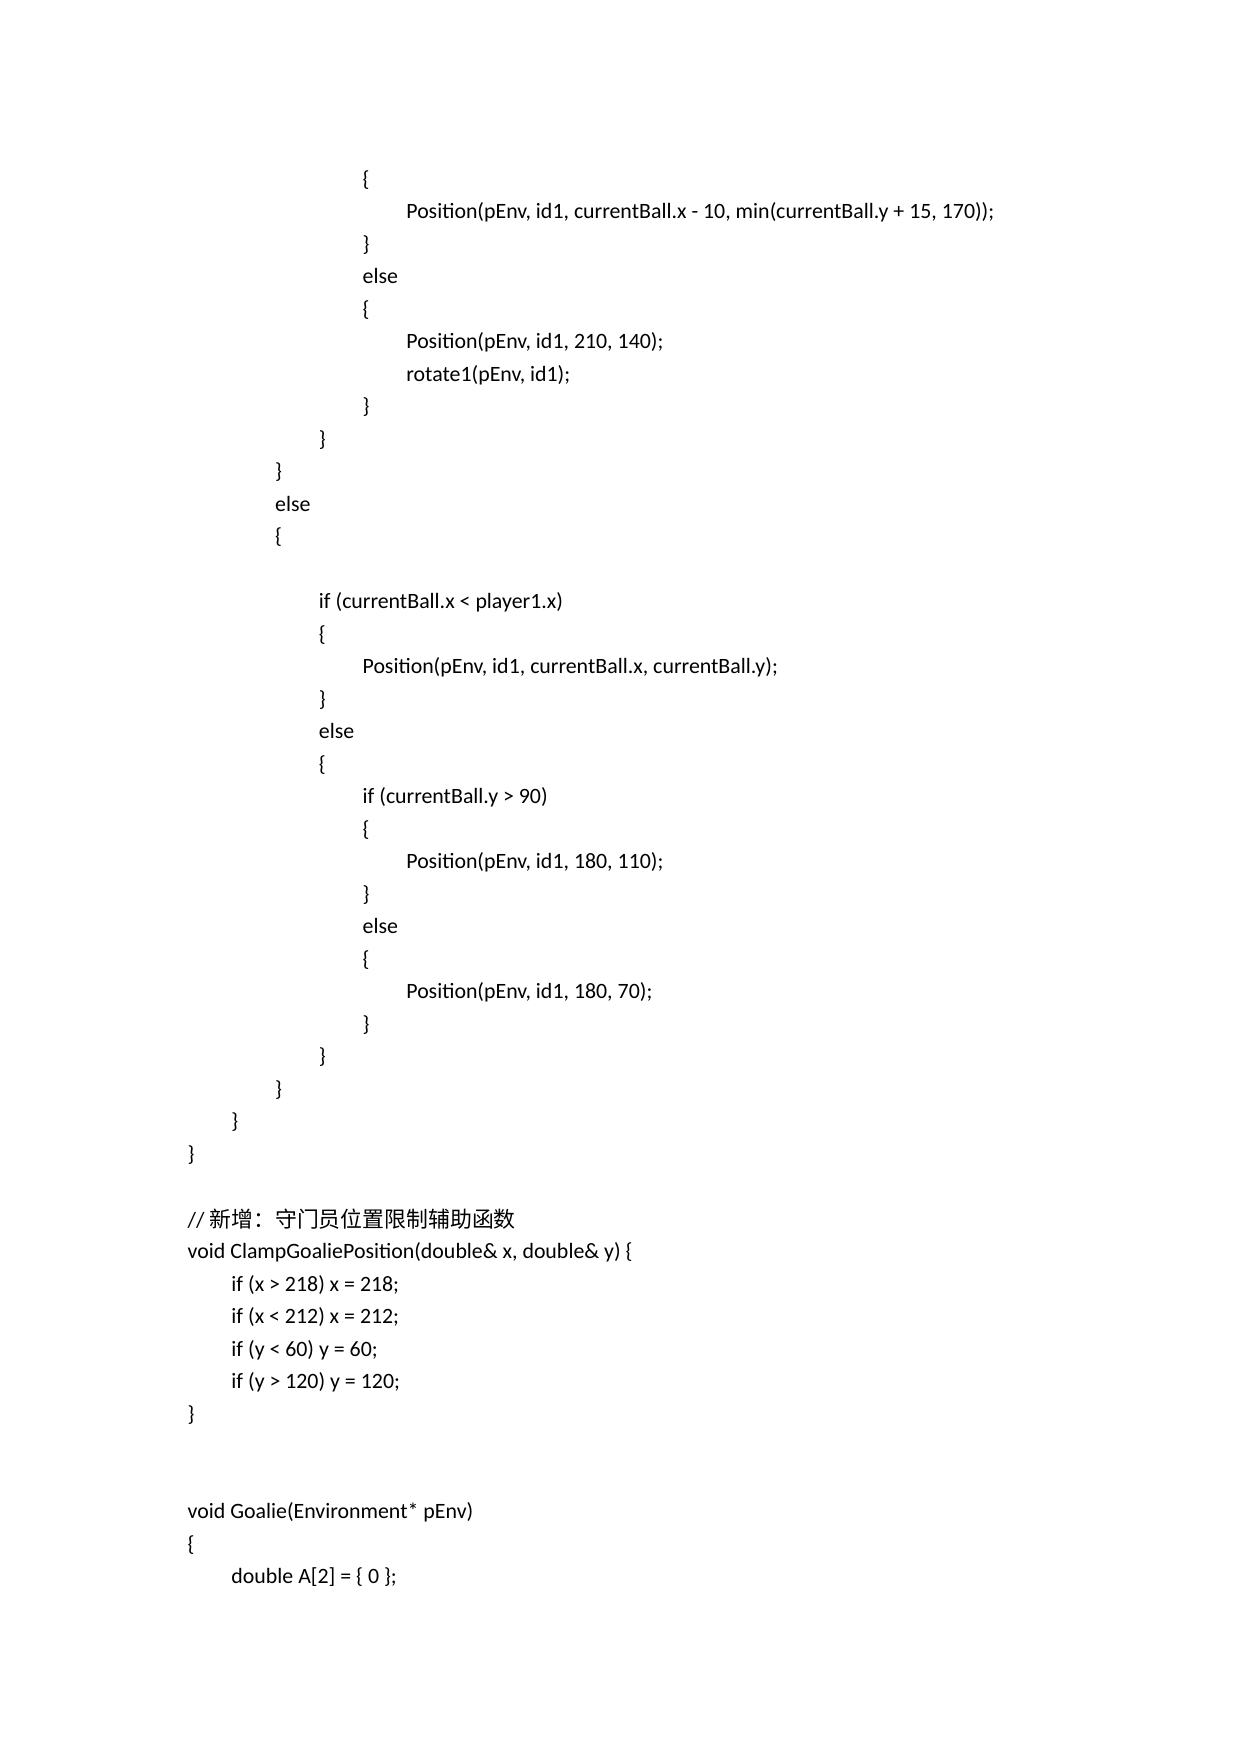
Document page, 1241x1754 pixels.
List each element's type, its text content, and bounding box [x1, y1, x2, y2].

text void ClampGoaliePosition(double& x, double& y) { [187, 1234, 1053, 1267]
text else [187, 714, 1053, 747]
text if (currentBall.y > 90) [187, 779, 1053, 812]
text } [187, 1137, 1053, 1169]
text { [187, 519, 1053, 552]
text Position(pEnv, id1, currentBall.x - 10, min(currentBall.y + 15, 170)); [187, 194, 1053, 227]
text } [187, 1039, 1053, 1072]
text Position(pEnv, id1, currentBall.x, currentBall.y); [187, 649, 1053, 682]
text // 新增：守门员位置限制辅助函数 [187, 1202, 1053, 1234]
text Position(pEnv, id1, 180, 110); [187, 844, 1053, 877]
text } [187, 682, 1053, 714]
text Position(pEnv, id1, 180, 70); [187, 974, 1053, 1007]
text if (y < 60) y = 60; [187, 1332, 1053, 1364]
text } [187, 1104, 1053, 1137]
text else [187, 909, 1053, 942]
text } [187, 389, 1053, 422]
text double A[2] = { 0 }; [187, 1559, 1053, 1592]
text { [187, 1527, 1053, 1559]
text if (x < 212) x = 212; [187, 1299, 1053, 1332]
text } [187, 877, 1053, 909]
text if (x > 218) x = 218; [187, 1267, 1053, 1299]
text } [187, 1397, 1053, 1429]
text rotate1(pEnv, id1); [187, 357, 1053, 389]
text { [187, 942, 1053, 974]
text } [187, 227, 1053, 259]
text else [187, 259, 1053, 292]
text void Goalie(Environment* pEnv) [187, 1494, 1053, 1527]
text { [187, 747, 1053, 779]
text } [187, 1007, 1053, 1039]
text } [187, 454, 1053, 487]
text if (y > 120) y = 120; [187, 1364, 1053, 1397]
text } [187, 422, 1053, 454]
text { [187, 162, 1053, 194]
text { [187, 617, 1053, 649]
text if (currentBall.x < player1.x) [187, 584, 1053, 617]
text { [187, 292, 1053, 324]
text else [187, 487, 1053, 519]
text Position(pEnv, id1, 210, 140); [187, 324, 1053, 357]
text } [187, 1072, 1053, 1104]
text { [187, 812, 1053, 844]
